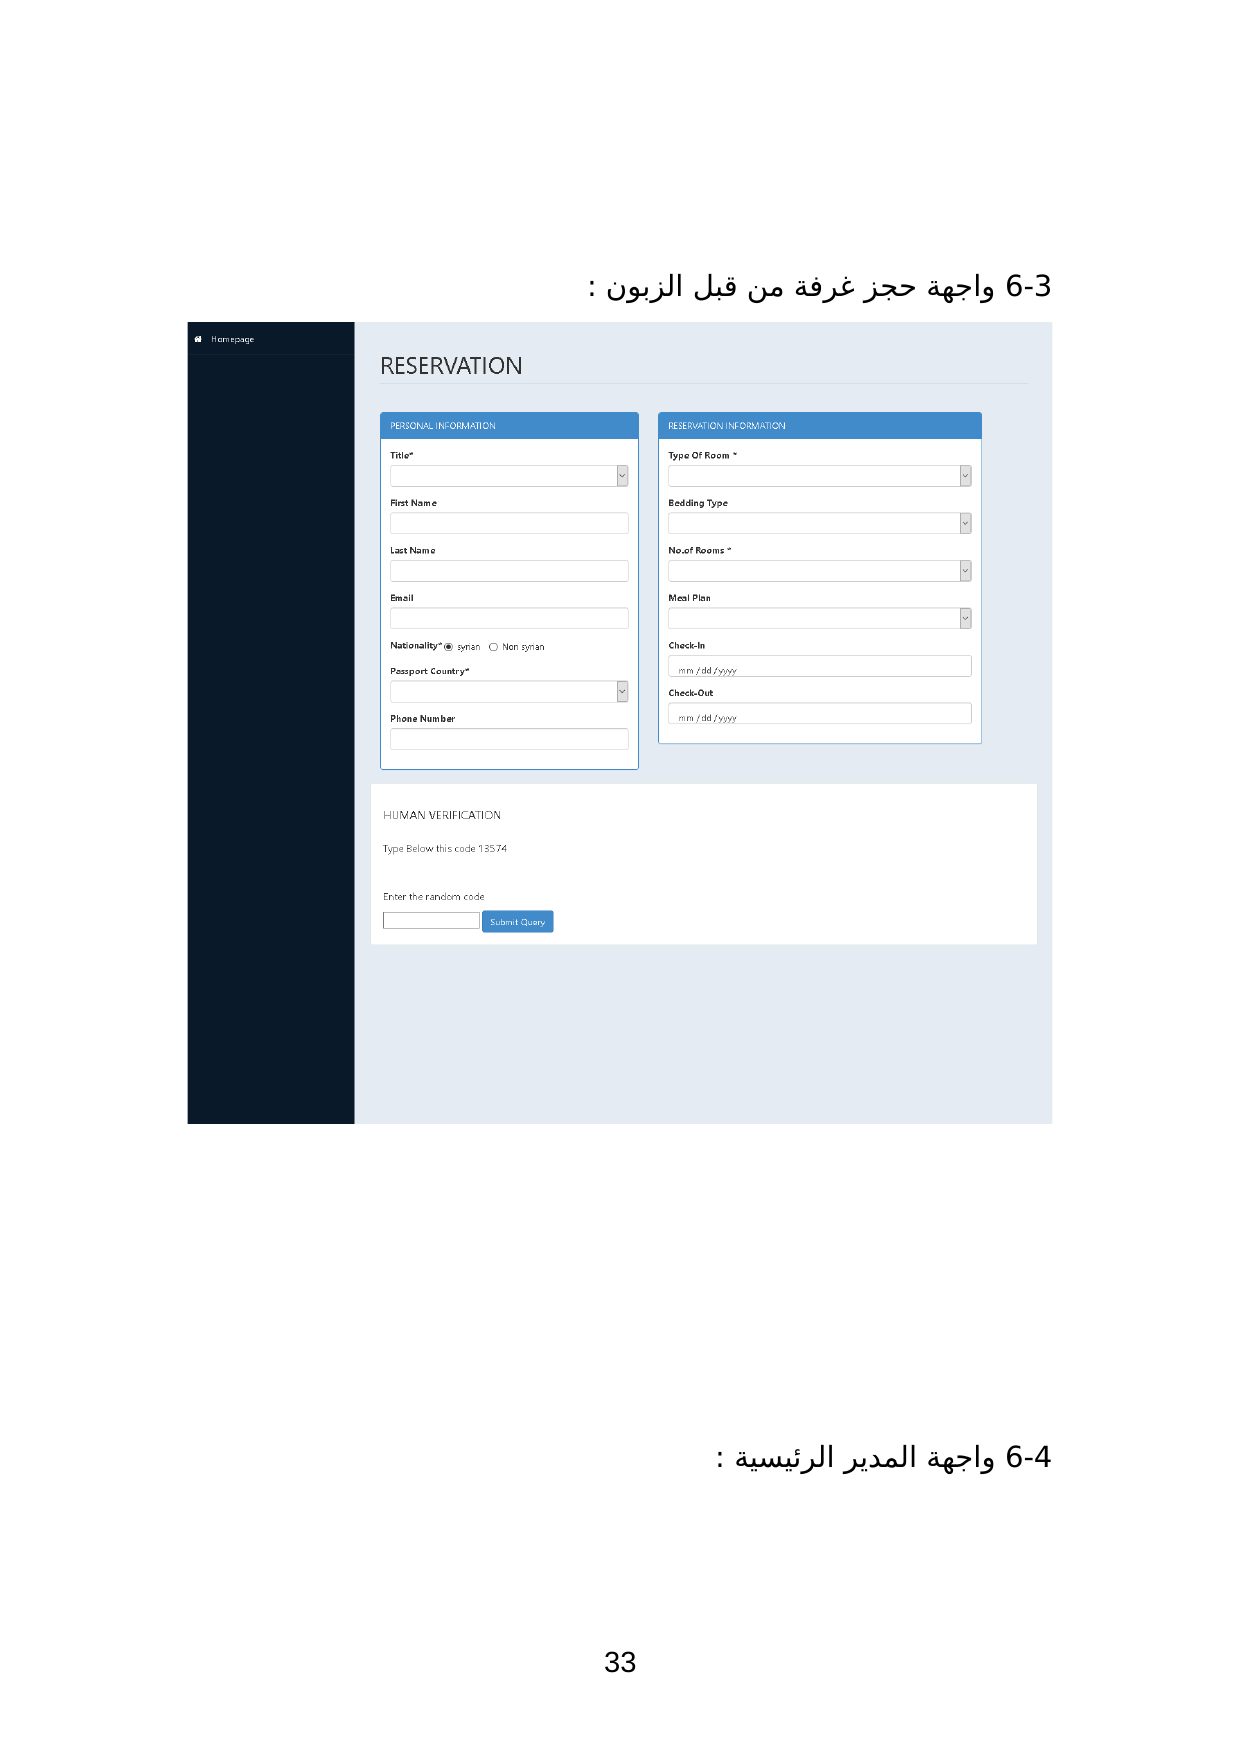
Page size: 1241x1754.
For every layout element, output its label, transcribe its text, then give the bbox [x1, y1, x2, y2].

text 6-3 واجهة حجز غرفة من قبل الزبون : [187, 269, 1053, 303]
picture [187, 322, 1053, 1124]
text 6-4 واجهة المدير الرئيسية : [187, 1440, 1053, 1474]
